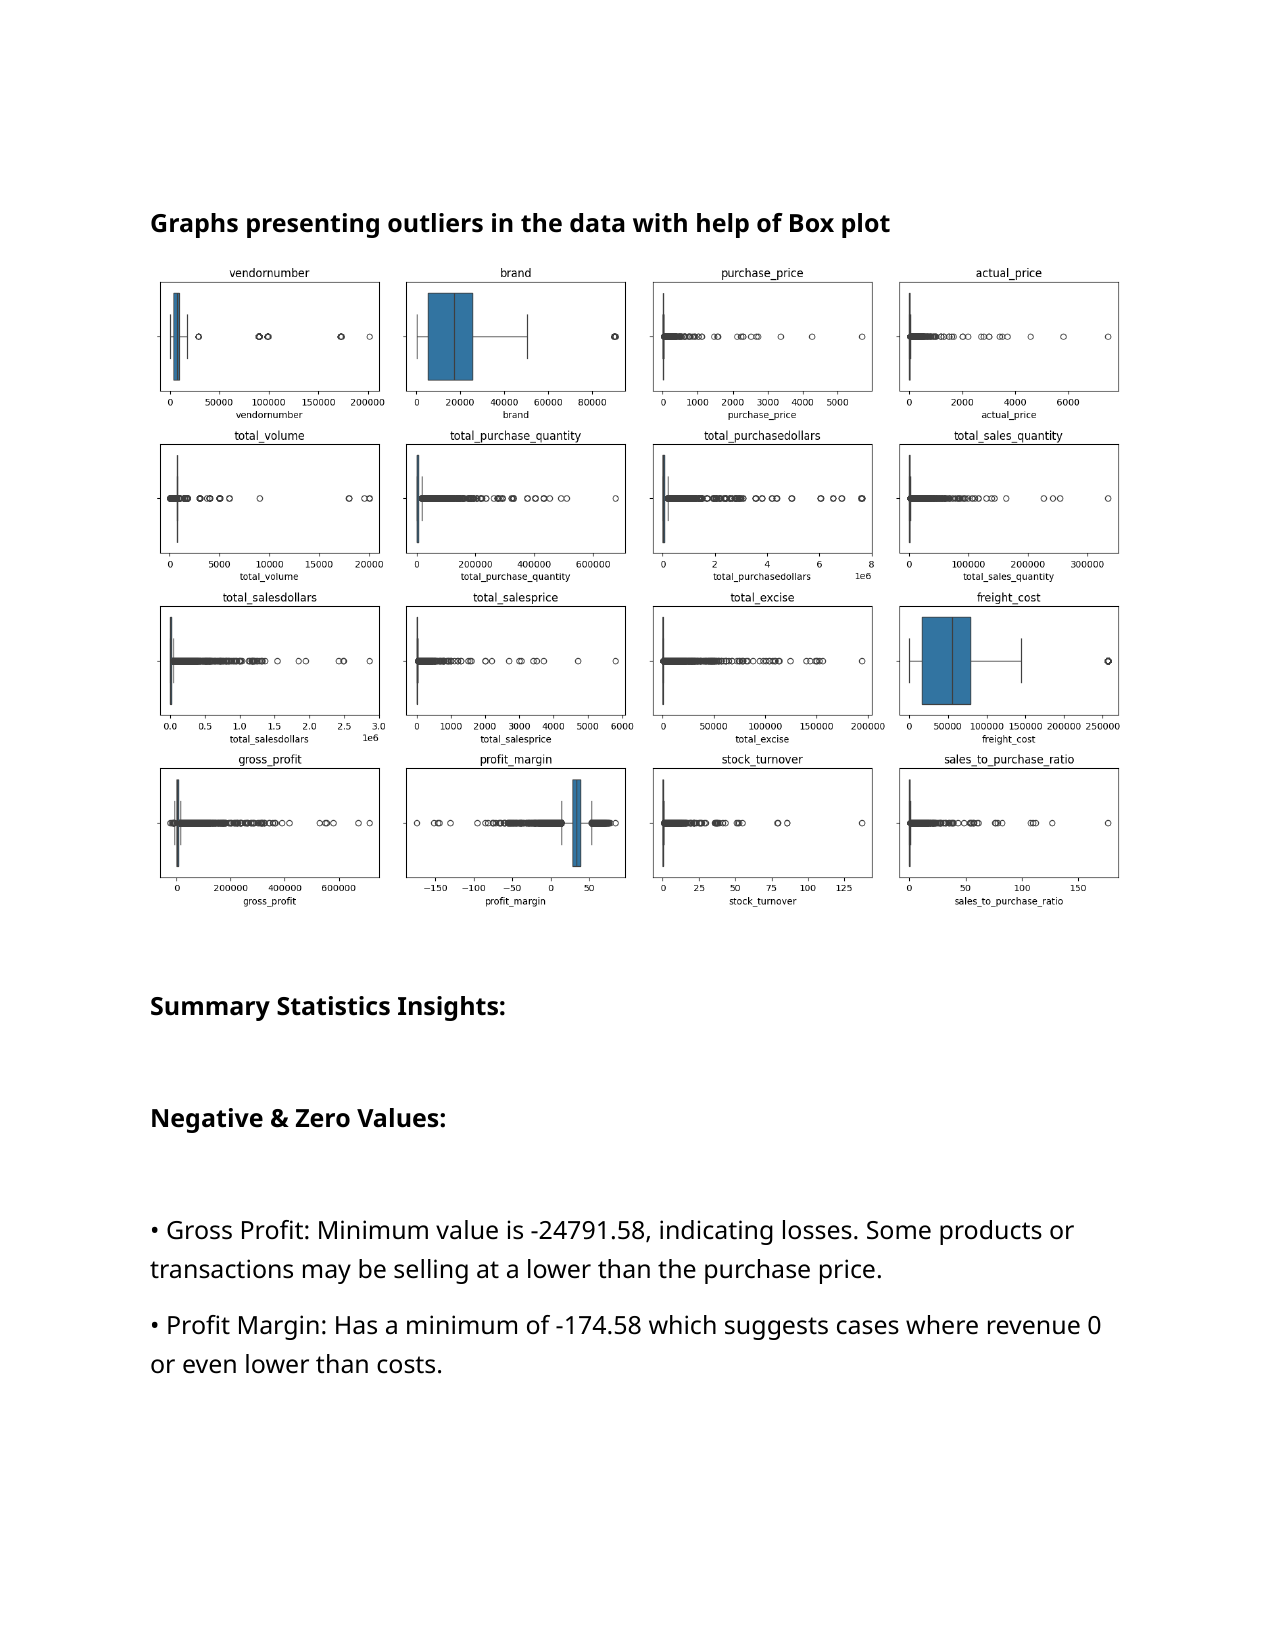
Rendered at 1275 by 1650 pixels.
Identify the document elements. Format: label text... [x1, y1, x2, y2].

text • Gross Profit: Minimum value is -24791.58, indicating losses. Some products or transactions may be selling at a lower than the purchase price. [150, 1212, 1125, 1286]
picture [150, 261, 1125, 912]
text Summary Statistics Insights: [150, 989, 1125, 1023]
text Graphs presenting outliers in the data with help of Box plot [150, 206, 1125, 240]
text • Profit Margin: Has a minimum of -174.58 which suggests cases where revenue 0 or even lower than costs. [150, 1307, 1125, 1381]
text Negative & Zero Values: [150, 1101, 1125, 1135]
